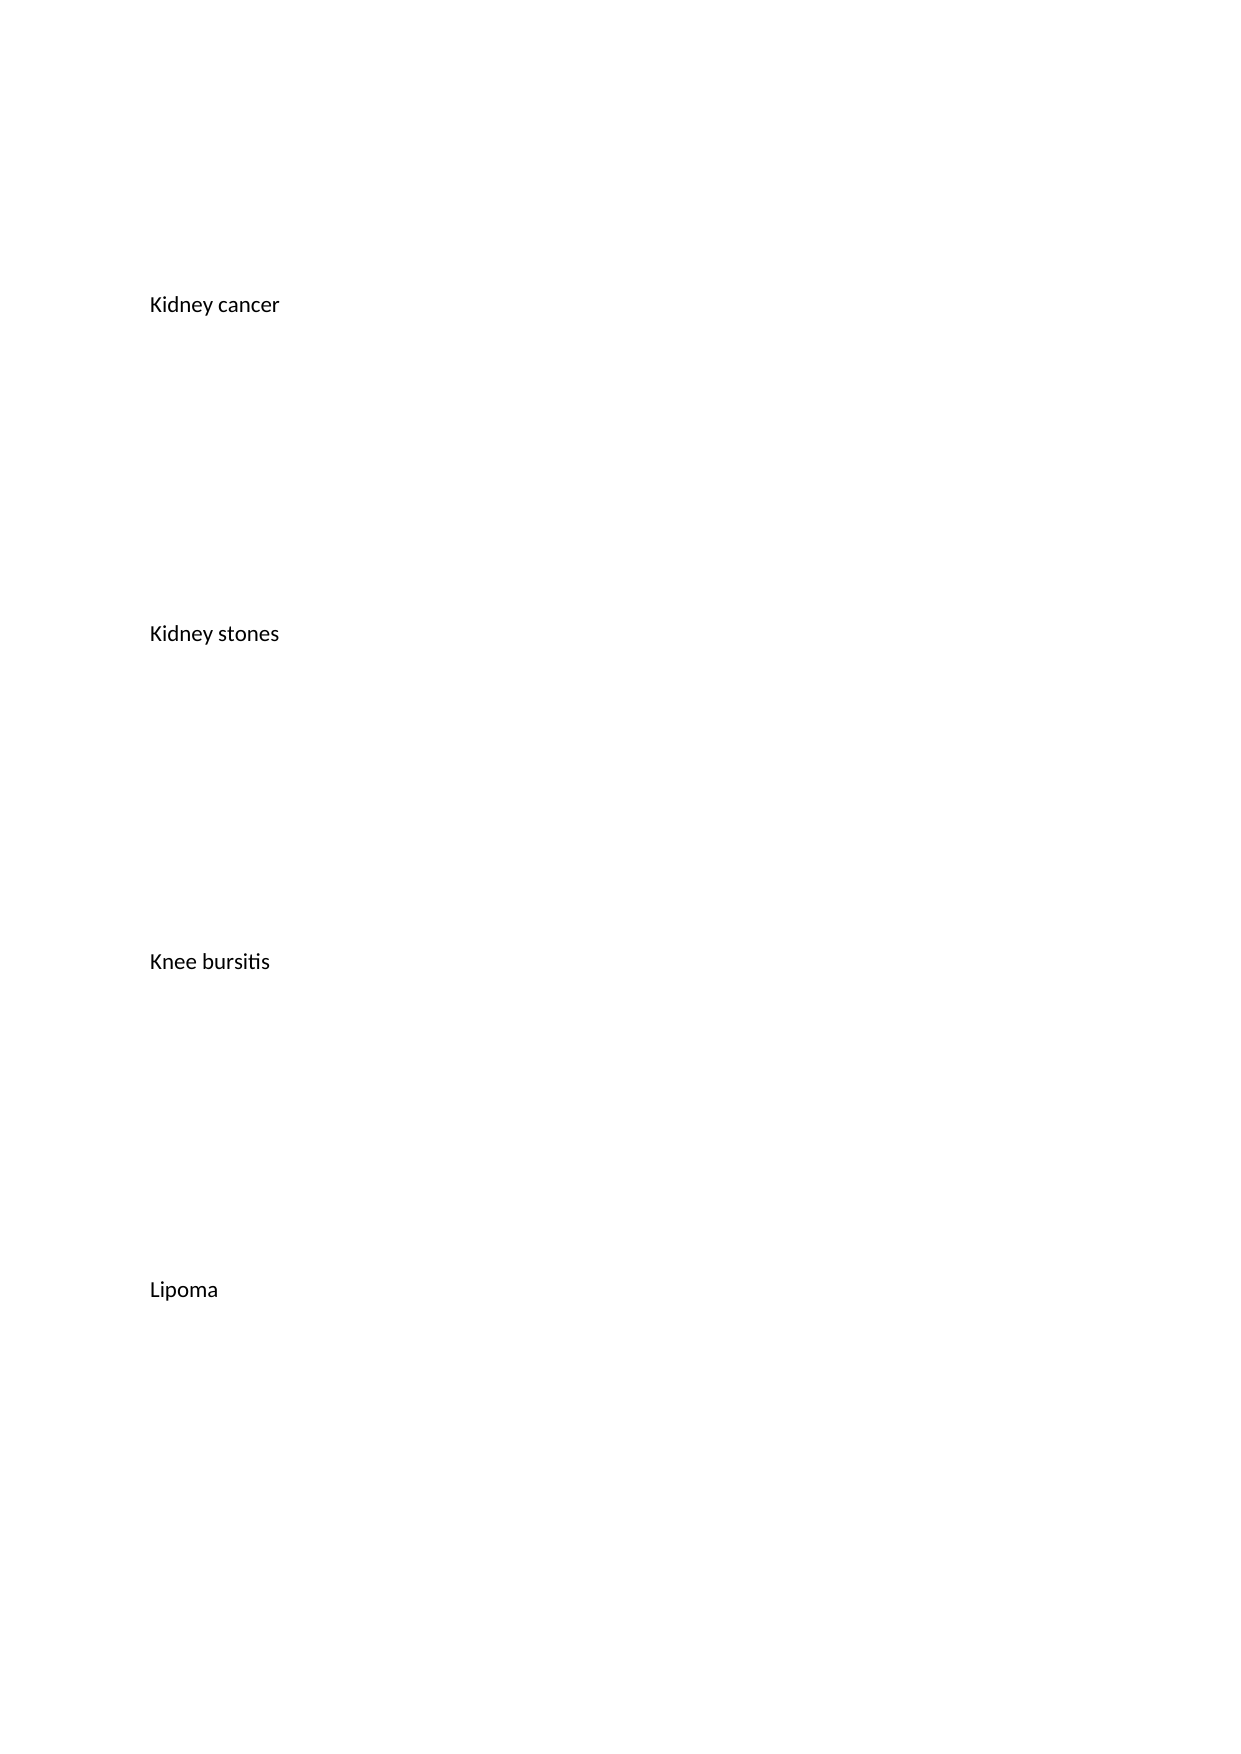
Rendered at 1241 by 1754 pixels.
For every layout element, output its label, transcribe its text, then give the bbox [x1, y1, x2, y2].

text Kidney cancer [150, 291, 1090, 319]
text Kidney stones [150, 619, 1090, 647]
text Lipoma [150, 1275, 1090, 1303]
text Knee bursitis [150, 947, 1090, 975]
